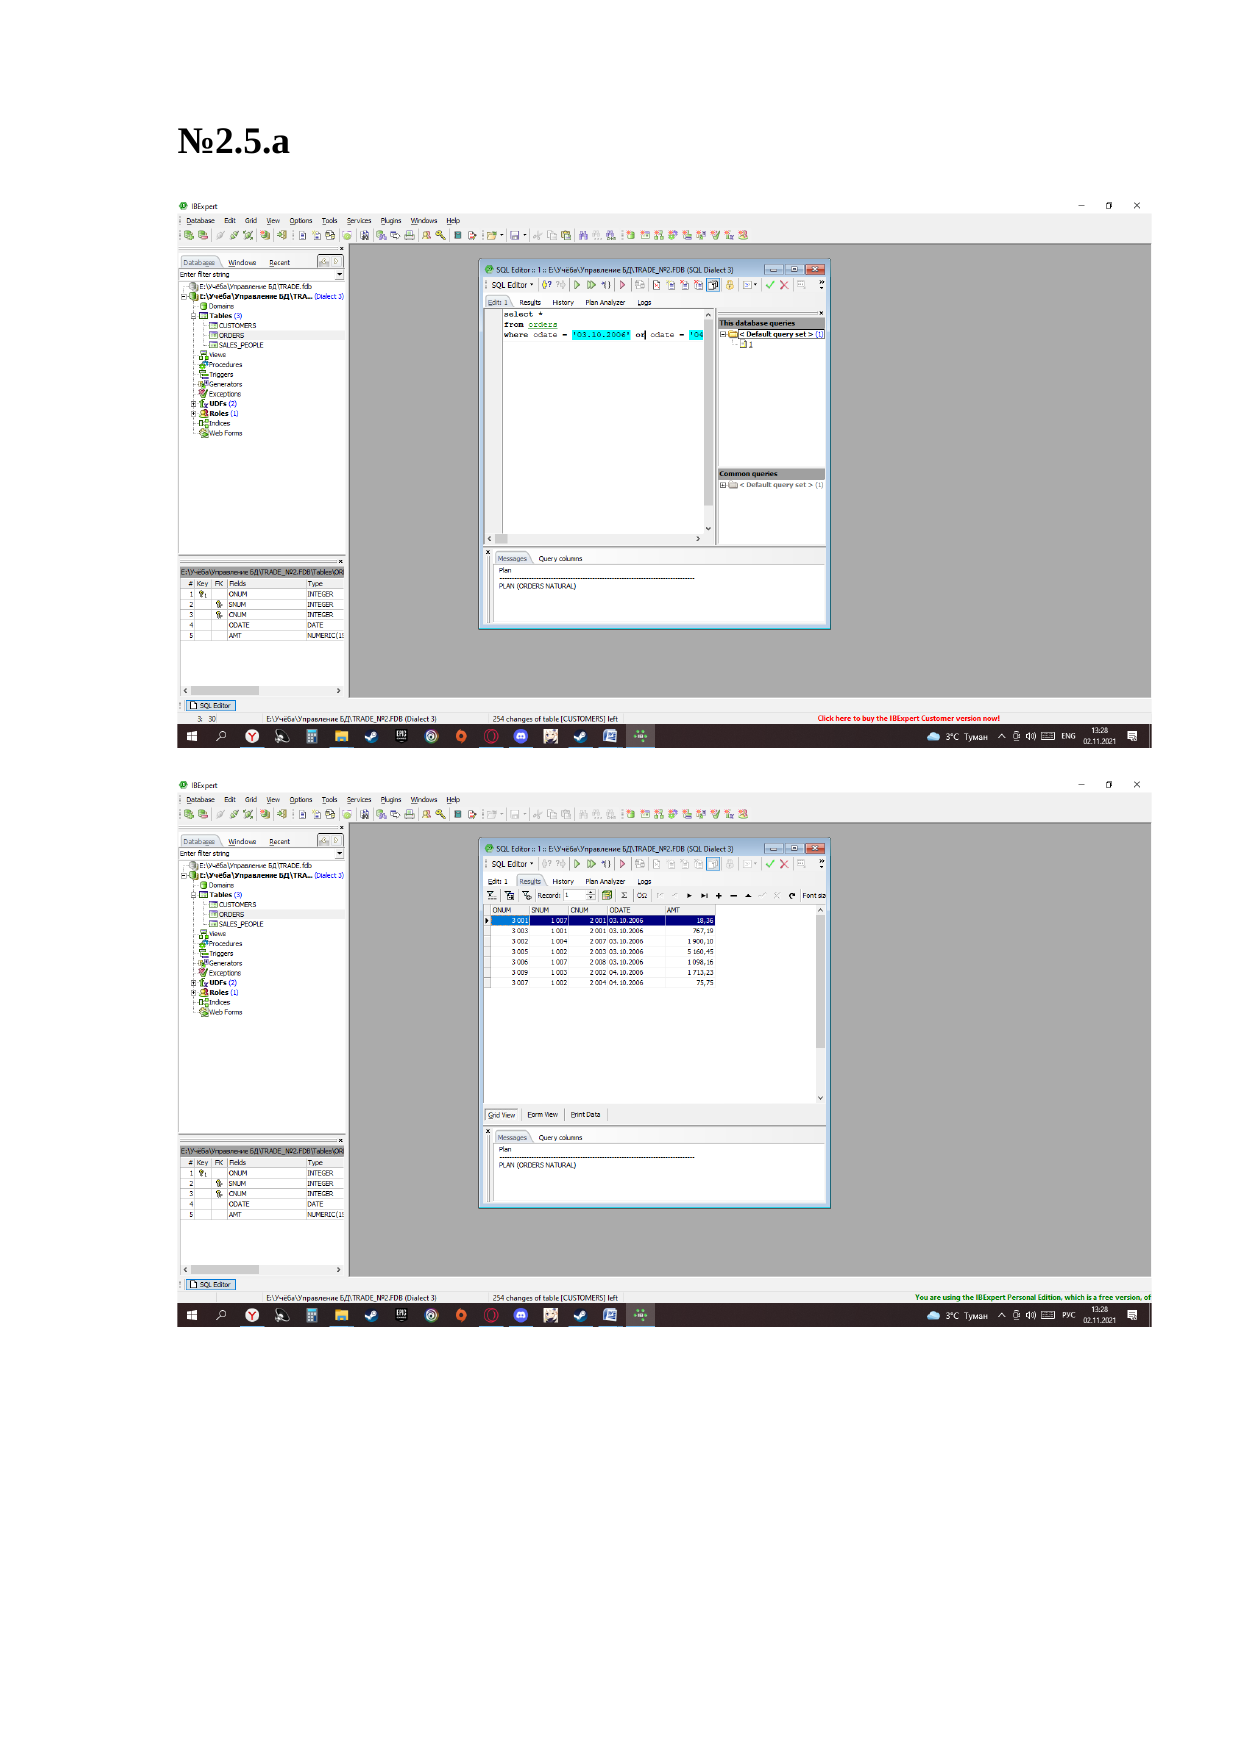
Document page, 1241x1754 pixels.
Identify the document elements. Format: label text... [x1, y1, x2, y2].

picture [177, 778, 1152, 1327]
picture [177, 199, 1152, 748]
text №2.5.а [177, 118, 1152, 161]
